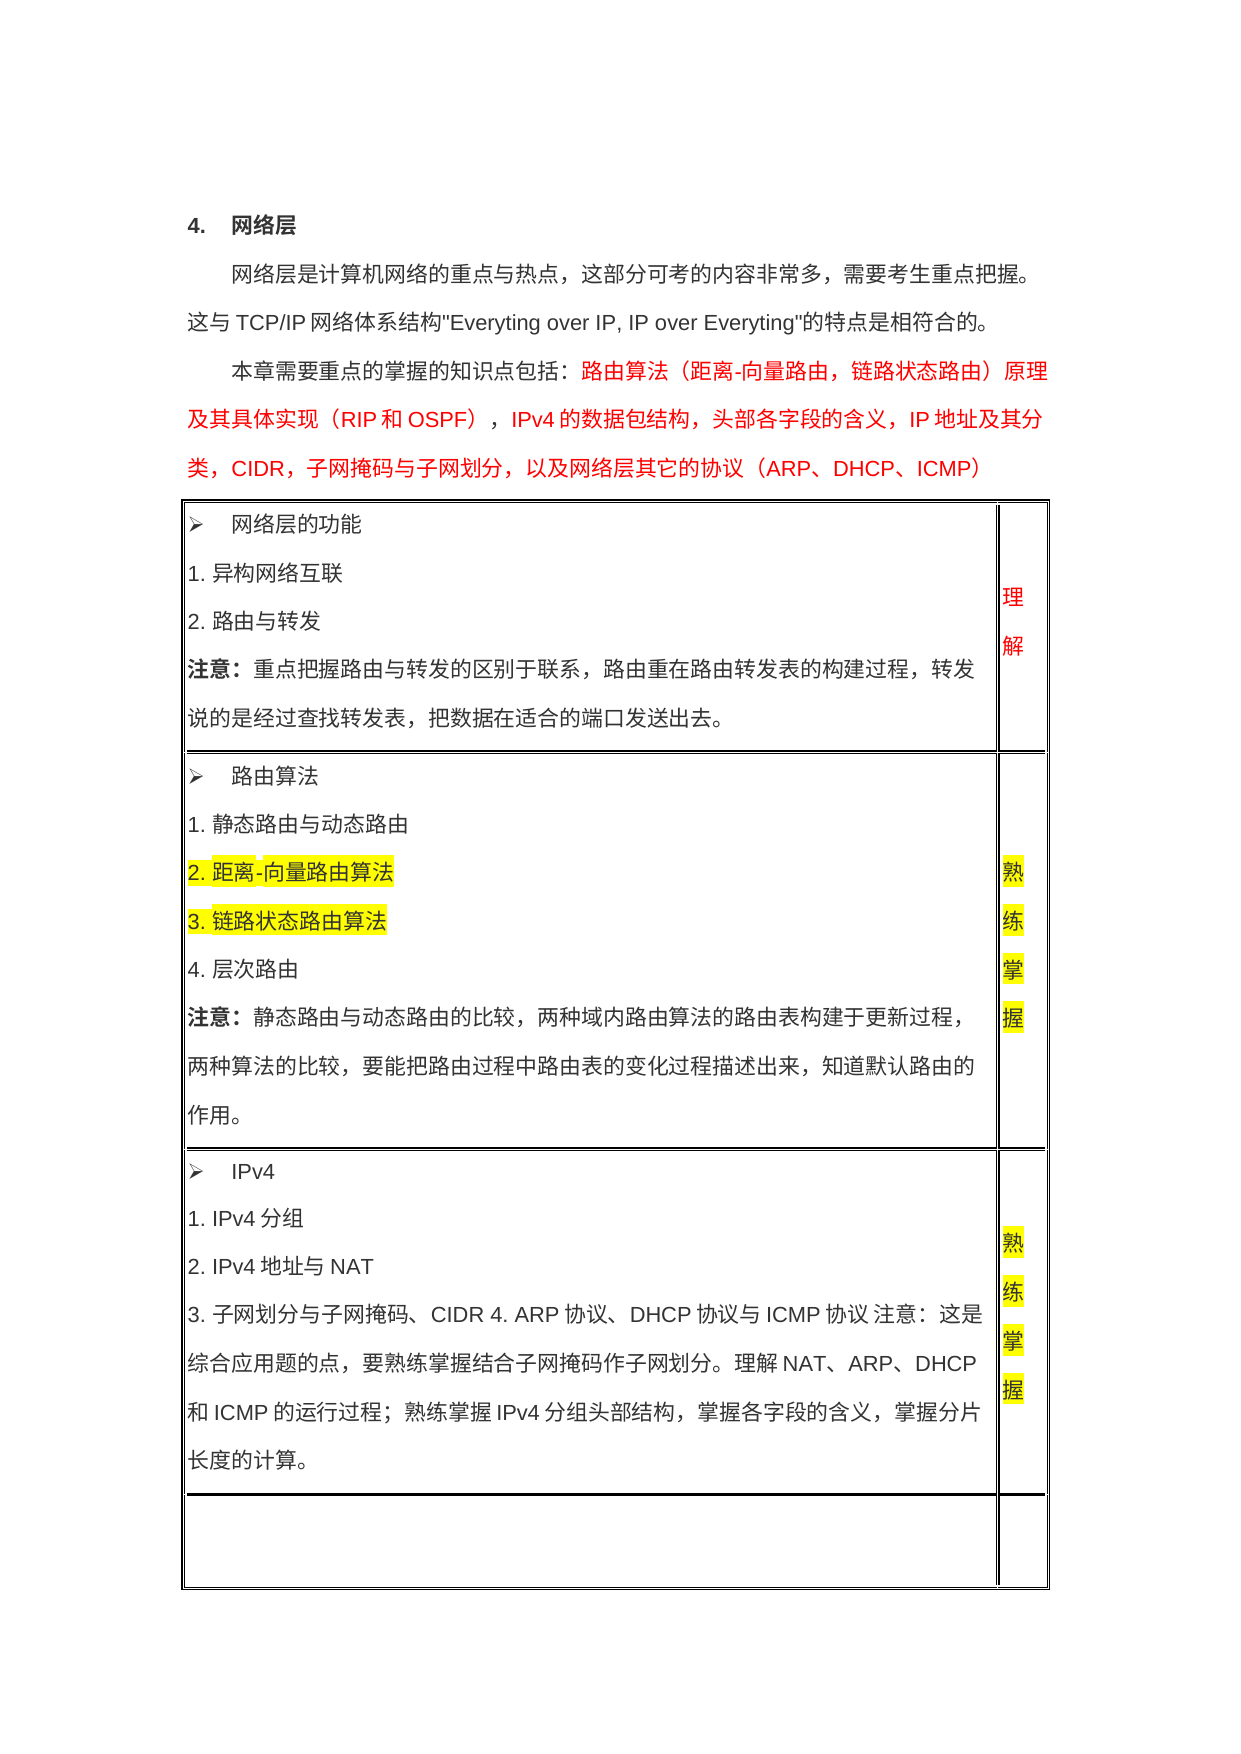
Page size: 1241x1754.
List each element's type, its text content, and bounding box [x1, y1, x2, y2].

table_header 理解 [998, 503, 1047, 750]
list 网络层 [187, 208, 1053, 240]
table_cell IPv4 1. IPv4分组 2. IPv4地址与NAT 3. 子网划分与子网掩码、CIDR 4. ARP协议、DHCP协议与ICMP协议 注意：这是综合应用题的点，要熟练掌握结合子网掩码作子网划分。理解NAT、ARP、DHCP和ICMP的运行过程；熟练掌握IPv4分组头部结构，掌握各字段的含义，掌握分片长度的计算。 [185, 1147, 996, 1493]
table_cell 了解 [998, 1493, 1048, 1587]
table_cell 熟练掌握 [1000, 750, 1047, 1147]
text 网络层是计算机网络的重点与热点，这部分可考的内容非常多，需要考生重点把握。这与TCP/IP网络体系结构"Everyting over IP, IP over Everyting"的特点是相符合的。 [187, 256, 1053, 337]
table_cell 熟练掌握 [1000, 1147, 1047, 1493]
table_cell 路由算法 1. 静态路由与动态路由 2. 距离-向量路由算法 3. 链路状态路由算法 4. 层次路由 注意：静态路由与动态路由的比较，两种域内路由算法的路由表构建于更新过程，两种算法的比较，要能把路由过程中路由表的变化过程描述出来，知道默认路由的作用。 [185, 750, 996, 1147]
text 本章需要重点的掌握的知识点包括：路由算法（距离-向量路由，链路状态路由）原理及其具体实现（RIP和OSPF），IPv4的数据包结构，头部各字段的含义，IP地址及其分类，CIDR，子网掩码与子网划分，以及网络层其它的协议（ARP、DHCP、ICMP） [187, 353, 1053, 483]
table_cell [183, 1493, 998, 1587]
table_header 网络层的功能 1. 异构网络互联 2. 路由与转发 注意：重点把握路由与转发的区别于联系，路由重在路由转发表的构建过程，转发说的是经过查找转发表，把数据在适合的端口发送出去。 [185, 501, 998, 750]
